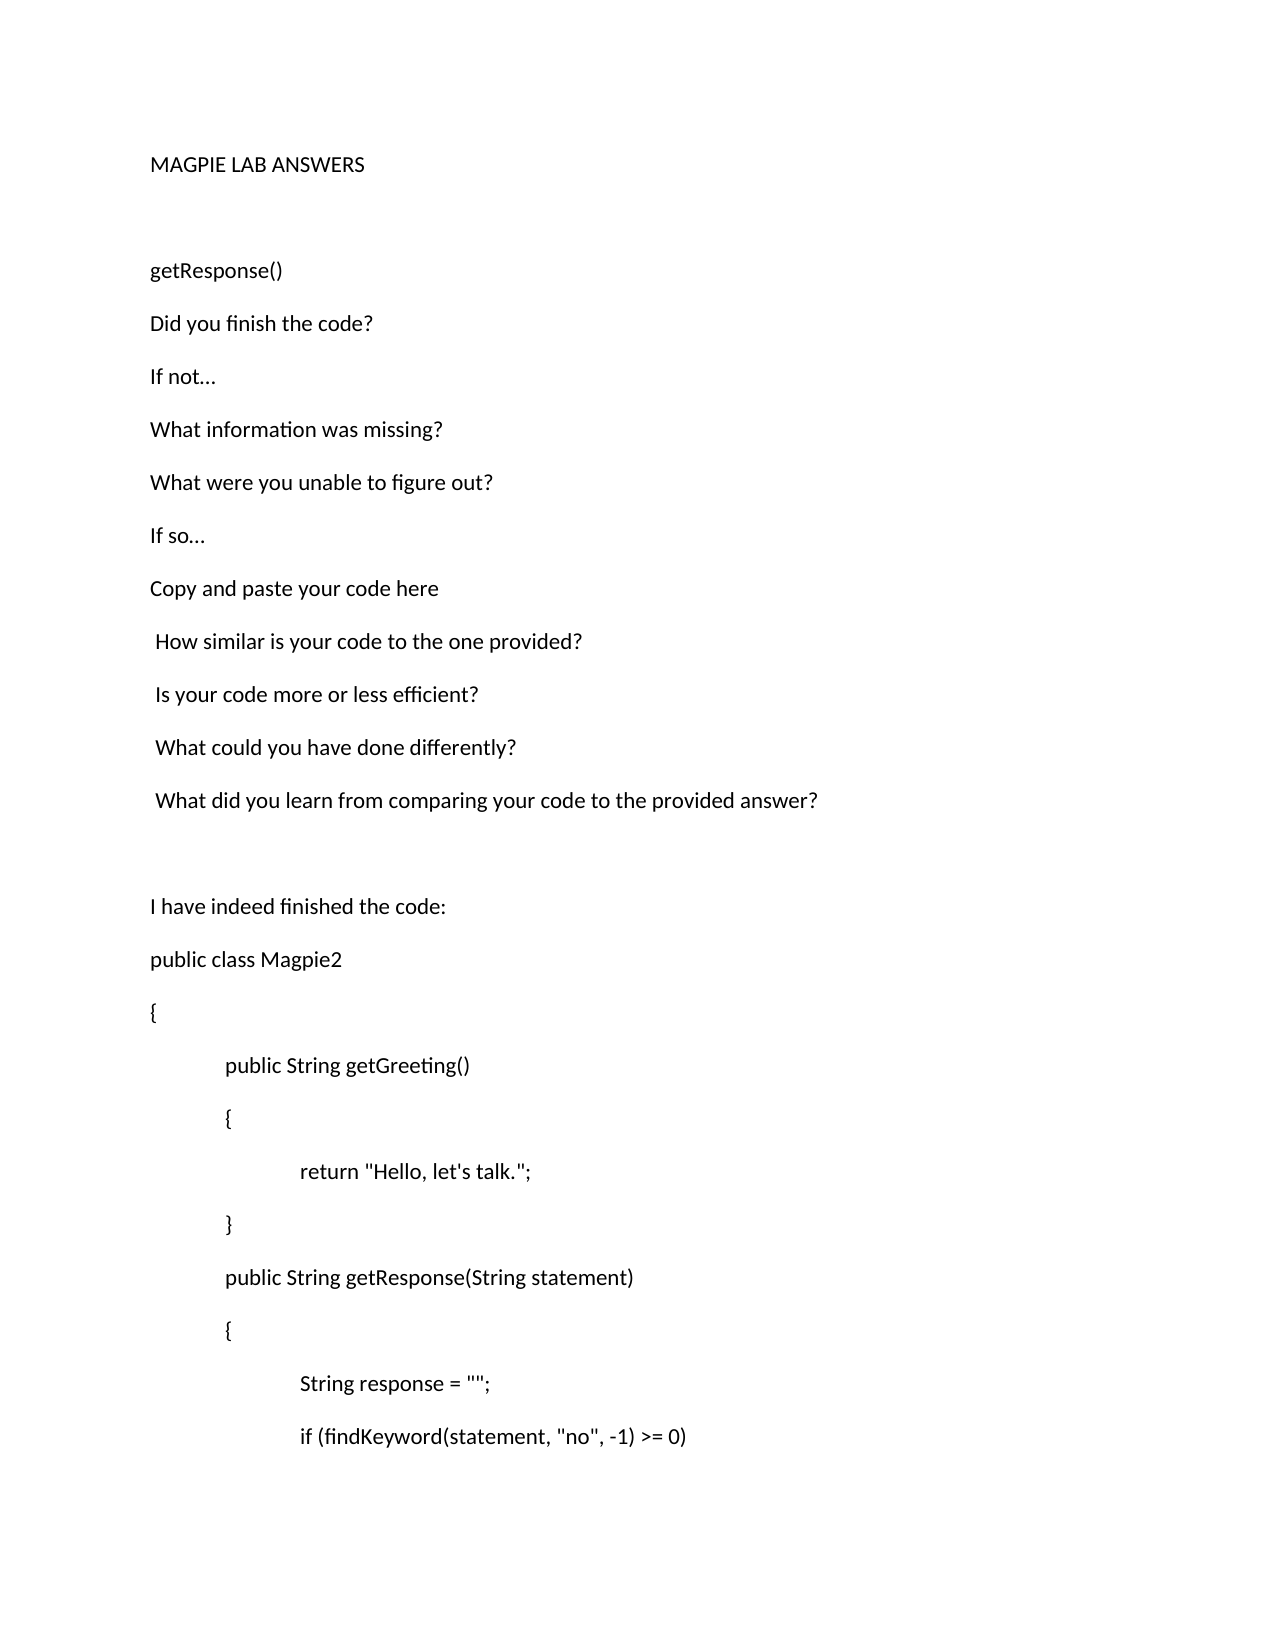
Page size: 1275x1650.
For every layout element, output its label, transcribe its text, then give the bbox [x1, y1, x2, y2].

text Did you finish the code? [150, 309, 1125, 337]
text What information was missing? [150, 415, 1125, 443]
text getResponse() [150, 256, 1125, 284]
text { [150, 1316, 1125, 1344]
text What did you learn from comparing your code to the provided answer? [150, 786, 1125, 814]
text How similar is your code to the one provided? [150, 627, 1125, 655]
text { [150, 1104, 1125, 1132]
text I have indeed finished the code: [150, 892, 1125, 920]
text { [150, 998, 1125, 1026]
text return "Hello, let's talk."; [150, 1157, 1125, 1185]
text Copy and paste your code here [150, 574, 1125, 602]
text if (findKeyword(statement, "no", -1) >= 0) [150, 1422, 1125, 1451]
text If so… [150, 521, 1125, 549]
text MAGPIE LAB ANSWERS [150, 150, 1125, 178]
text String response = ""; [150, 1369, 1125, 1397]
text If not… [150, 362, 1125, 390]
text What were you unable to figure out? [150, 468, 1125, 496]
text public class Magpie2 [150, 945, 1125, 973]
text Is your code more or less efficient? [150, 680, 1125, 708]
text } [150, 1210, 1125, 1238]
text public String getGreeting() [150, 1051, 1125, 1079]
text What could you have done differently? [150, 733, 1125, 761]
text public String getResponse(String statement) [150, 1263, 1125, 1291]
